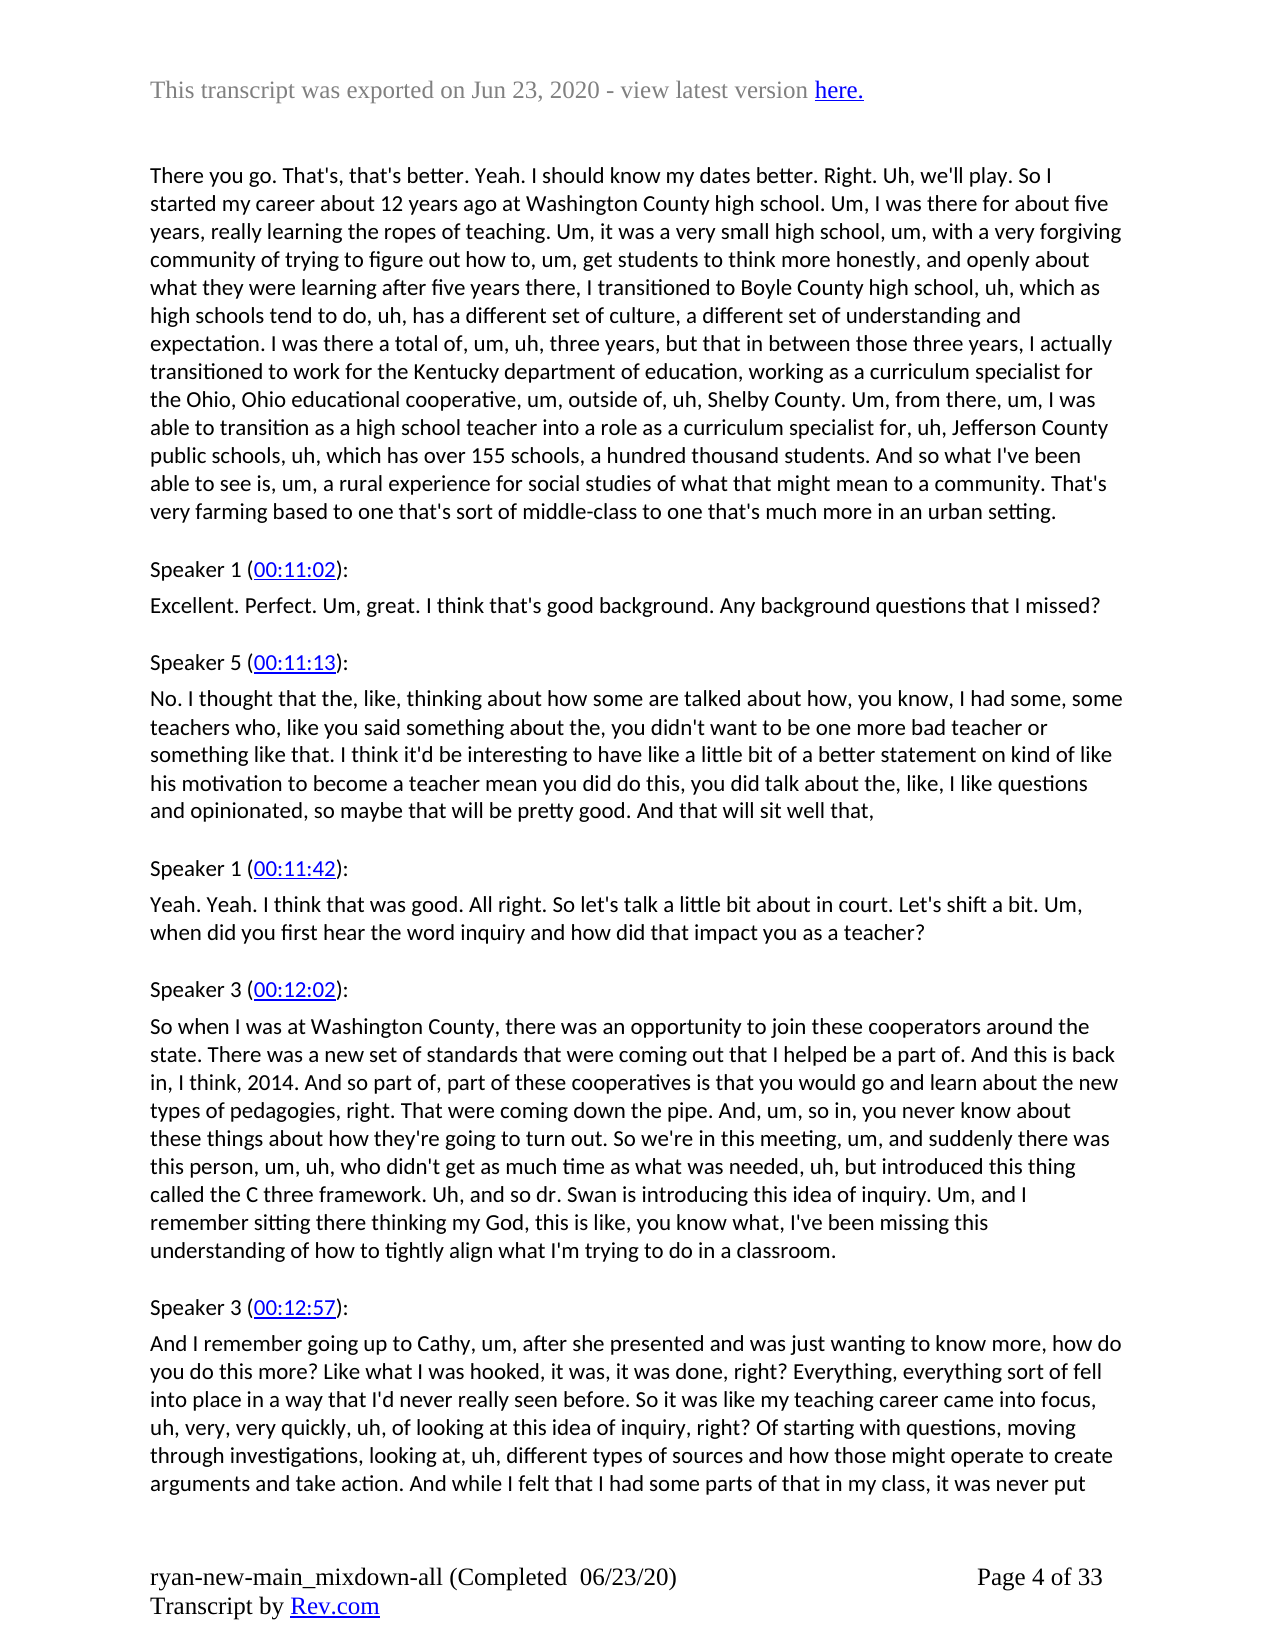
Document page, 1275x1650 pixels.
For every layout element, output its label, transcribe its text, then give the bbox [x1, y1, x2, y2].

text There you go. That's, that's better. Yeah. I should know my dates better. Right. Uh, we'll play. So I started my career about 12 years ago at Washington County high school. Um, I was there for about five years, really learning the ropes of teaching. Um, it was a very small high school, um, with a very forgiving community of trying to figure out how to, um, get students to think more honestly, and openly about what they were learning after five years there, I transitioned to Boyle County high school, uh, which as high schools tend to do, uh, has a different set of culture, a different set of understanding and expectation. I was there a total of, um, uh, three years, but that in between those three years, I actually transitioned to work for the Kentucky department of education, working as a curriculum specialist for the Ohio, Ohio educational cooperative, um, outside of, uh, Shelby County. Um, from there, um, I was able to transition as a high school teacher into a role as a curriculum specialist for, uh, Jefferson County public schools, uh, which has over 155 schools, a hundred thousand students. And so what I've been able to see is, um, a rural experience for social studies of what that might mean to a community. That's very farming based to one that's sort of middle-class to one that's much more in an urban setting. [150, 161, 1125, 526]
text Yeah. Yeah. I think that was good. All right. So let's talk a little bit about in court. Let's shift a bit. Um, when did you first hear the word inquiry and how did that impact you as a teacher? [150, 890, 1125, 946]
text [150, 1329, 1125, 1498]
text Speaker 5 (00:11:13): [150, 648, 1125, 676]
text No. I thought that the, like, thinking about how some are talked about how, you know, I had some, some teachers who, like you said something about the, you didn't want to be one more bad teacher or something like that. I think it'd be interesting to have like a little bit of a better statement on kind of like his motivation to become a teacher mean you did do this, you did talk about the, like, I like questions and opinionated, so maybe that will be pretty good. And that will sit well that, [150, 684, 1125, 825]
text Speaker 3 (00:12:57): [150, 1293, 1125, 1321]
text Speaker 3 (00:12:02): [150, 975, 1125, 1003]
text Speaker 1 (00:11:42): [150, 854, 1125, 882]
text Excellent. Perfect. Um, great. I think that's good background. Any background questions that I missed? [150, 591, 1125, 619]
text So when I was at Washington County, there was an opportunity to join these cooperators around the state. There was a new set of standards that were coming out that I helped be a part of. And this is back in, I think, 2014. And so part of, part of these cooperatives is that you would go and learn about the new types of pedagogies, right. That were coming down the pipe. And, um, so in, you never know about these things about how they're going to turn out. So we're in this meeting, um, and suddenly there was this person, um, uh, who didn't get as much time as what was needed, uh, but introduced this thing called the C three framework. Uh, and so dr. Swan is introducing this idea of inquiry. Um, and I remember sitting there thinking my God, this is like, you know what, I've been missing this understanding of how to tightly align what I'm trying to do in a classroom. [150, 1012, 1125, 1264]
text Speaker 1 (00:11:02): [150, 555, 1125, 583]
